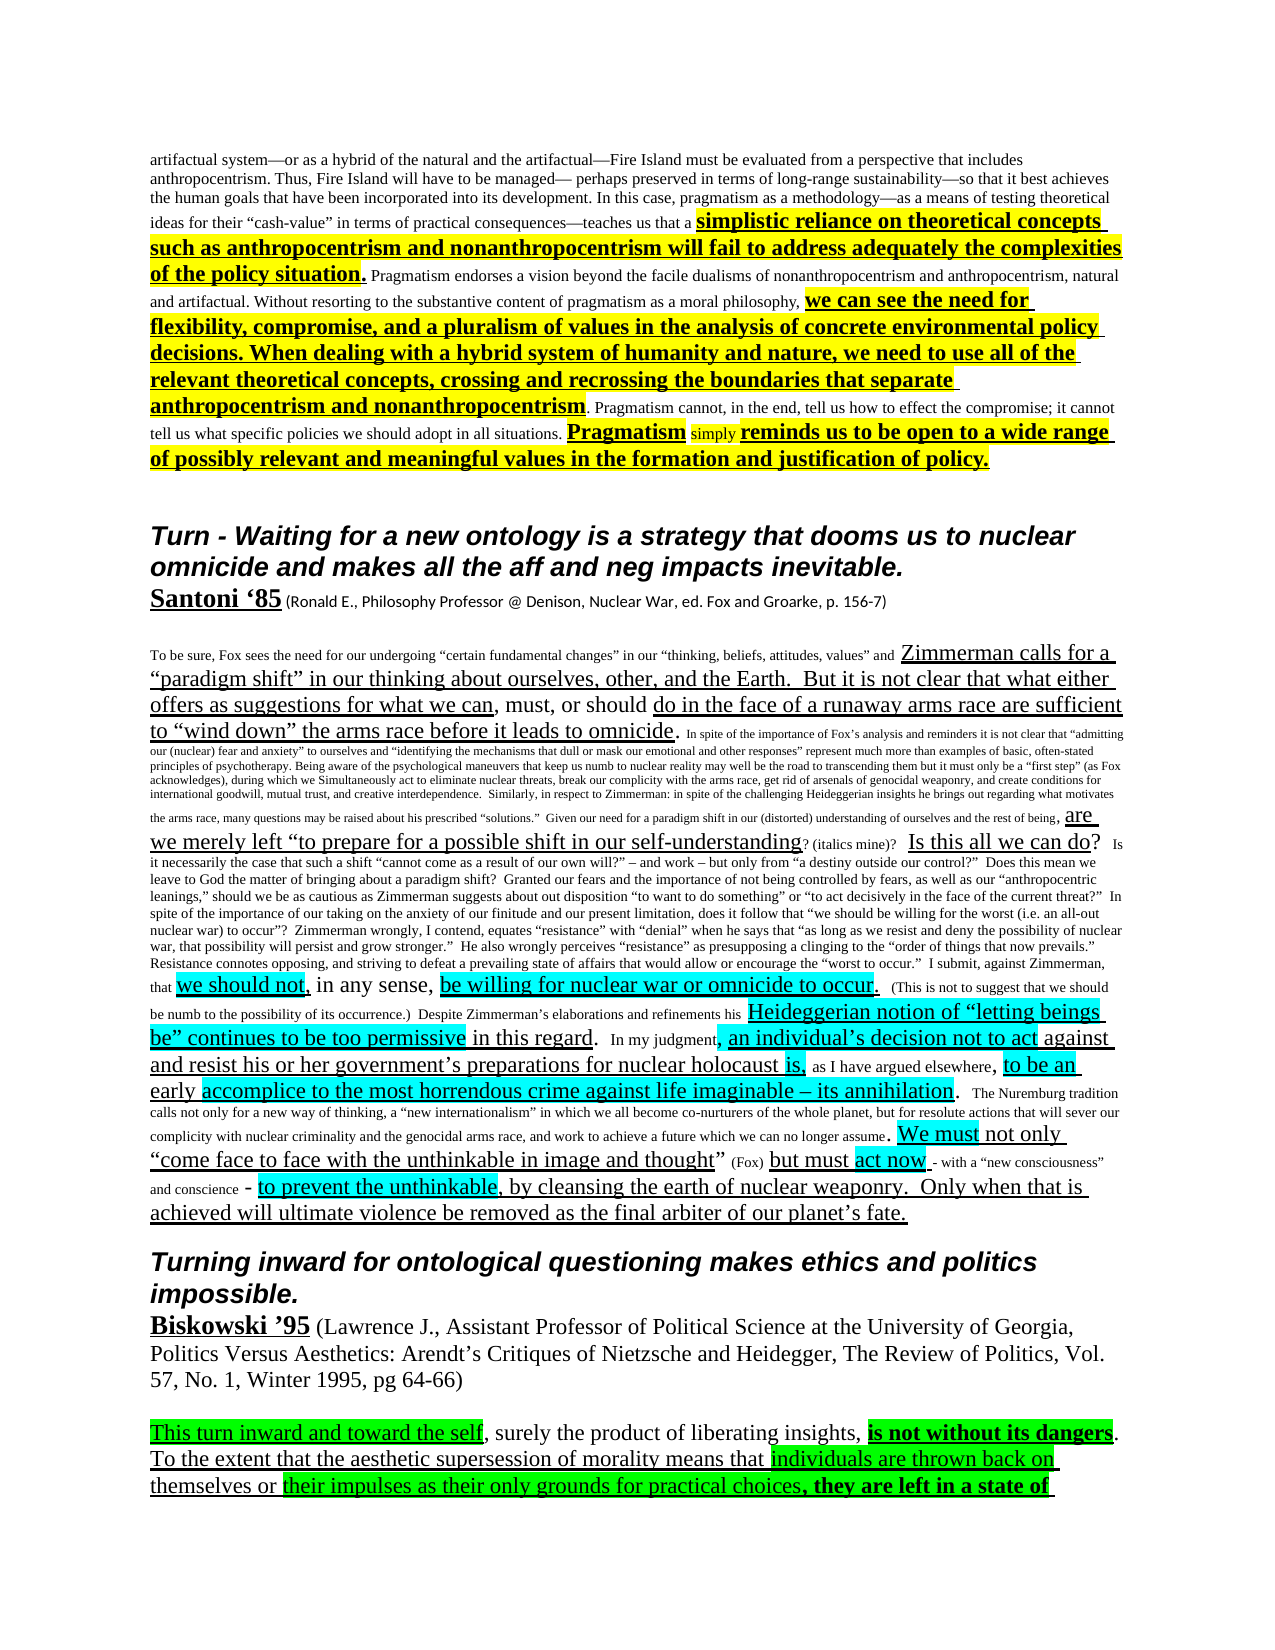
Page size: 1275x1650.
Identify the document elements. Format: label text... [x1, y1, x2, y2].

text Santoni ‘85 (Ronald E., Philosophy Professor @ Denison, Nuclear War, ed. Fox and Groarke, p. 156-7) [150, 582, 1125, 613]
text To be sure, Fox sees the need for our undergoing “certain fundamental changes” in our “thinking, beliefs, attitudes, values” and Zimmerman calls for a “paradigm shift” in our thinking about ourselves, other, and the Earth. But it is not clear that what either offers as suggestions for what we can, must, or should do in the face of a runaway arms race are sufficient to “wind down” the arms race before it leads to omnicide. In spite of the importance of Fox’s analysis and reminders it is not clear that “admitting our (nuclear) fear and anxiety” to ourselves and “identifying the mechanisms that dull or mask our emotional and other responses” represent much more than examples of basic, often-stated principles of psychotherapy. Being aware of the psychological maneuvers that keep us numb to nuclear reality may well be the road to transcending them but it must only be a “first step” (as Fox acknowledges), during which we Simultaneously act to eliminate nuclear threats, break our complicity with the arms race, get rid of arsenals of genocidal weaponry, and create conditions for international goodwill, mutual trust, and creative interdependence. Similarly, in respect to Zimmerman: in spite of the challenging Heideggerian insights he brings out regarding what motivates the arms race, many questions may be raised about his prescribed “solutions.” Given our need for a paradigm shift in our (distorted) understanding of ourselves and the rest of being, are we merely left “to prepare for a possible shift in our self-understanding? (italics mine)? Is this all we can do? Is it necessarily the case that such a shift “cannot come as a result of our own will?” – and work – but only from “a destiny outside our control?” Does this mean we leave to God the matter of bringing about a paradigm shift? Granted our fears and the importance of not being controlled by fears, as well as our “anthropocentric leanings,” should we be as cautious as Zimmerman suggests about out disposition “to want to do something” or “to act decisively in the face of the current threat?” In spite of the importance of our taking on the anxiety of our finitude and our present limitation, does it follow that “we should be willing for the worst (i.e. an all-out nuclear war) to occur”? Zimmerman wrongly, I contend, equates “resistance” with “denial” when he says that “as long as we resist and deny the possibility of nuclear war, that possibility will persist and grow stronger.” He also wrongly perceives “resistance” as presupposing a clinging to the “order of things that now prevails.” Resistance connotes opposing, and striving to defeat a prevailing state of affairs that would allow or encourage the “worst to occur.” I submit, against Zimmerman, that we should not, in any sense, be willing for nuclear war or omnicide to occur. (This is not to suggest that we should be numb to the possibility of its occurrence.) Despite Zimmerman’s elaborations and refinements his Heideggerian notion of “letting beings be” continues to be too permissive in this regard. In my judgment, an individual’s decision not to act against and resist his or her government’s preparations for nuclear holocaust is, as I have argued elsewhere, to be an early accomplice to the most horrendous crime against life imaginable – its annihilation. The Nuremburg tradition calls not only for a new way of thinking, a “new internationalism” in which we all become co-nurturers of the whole planet, but for resolute actions that will sever our complicity with nuclear criminality and the genocidal arms race, and work to achieve a future which we can no longer assume. We must not only “come face to face with the unthinkable in image and thought” (Fox) but must act now - with a “new consciousness” and conscience - to prevent the unthinkable, by cleansing the earth of nuclear weaponry. Only when that is achieved will ultimate violence be removed as the final arbiter of our planet’s fate. [150, 638, 1125, 1226]
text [150, 150, 1125, 471]
text Biskowski ’95 (Lawrence J., Assistant Professor of Political Science at the University of Georgia, Politics Versus Aesthetics: Arendt’s Critiques of Nietzsche and Heidegger, The Review of Politics, Vol. 57, No. 1, Winter 1995, pg 64-66) [150, 1309, 1125, 1393]
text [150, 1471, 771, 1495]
text Turn - Waiting for a new ontology is a strategy that dooms us to nuclear omnicide and makes all the aff and neg impacts inevitable. [150, 520, 1125, 582]
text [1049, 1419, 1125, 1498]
text Turning inward for ontological questioning makes ethics and politics impossible. [150, 1246, 1125, 1309]
